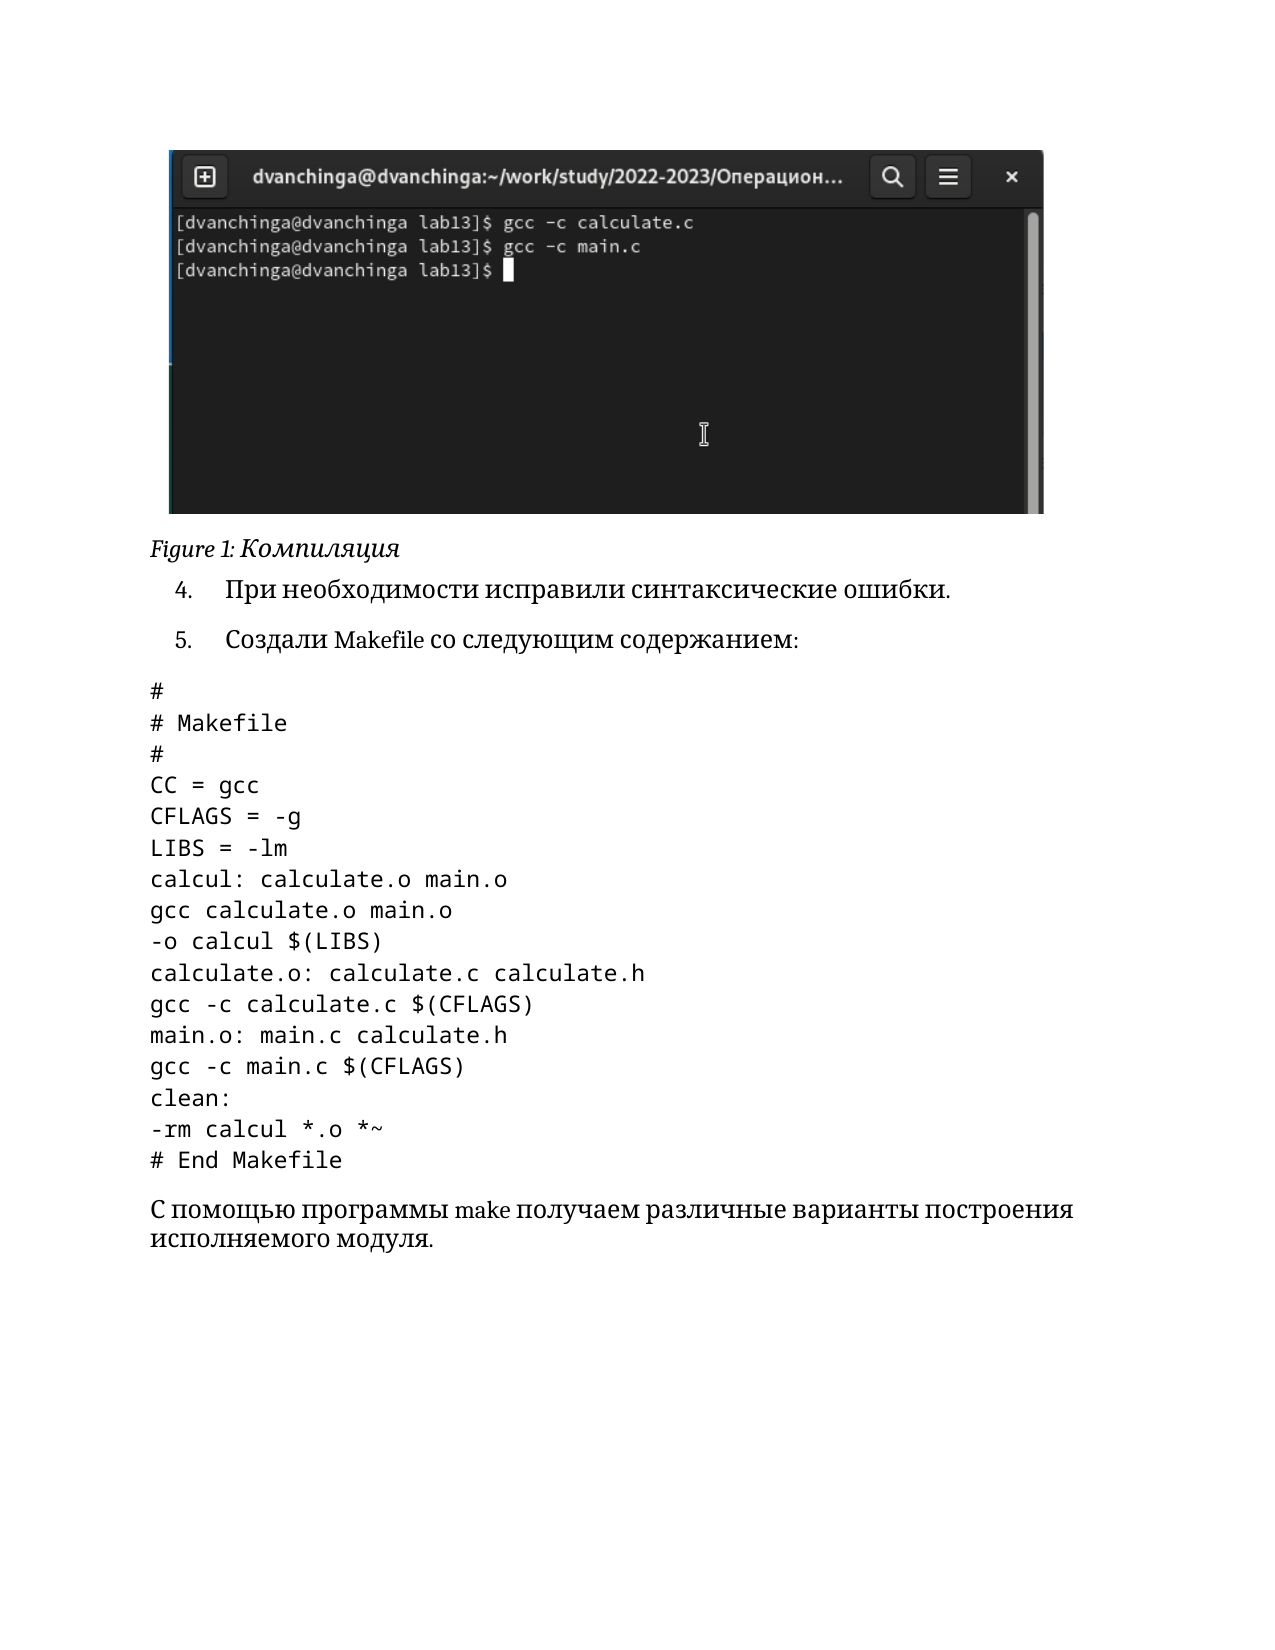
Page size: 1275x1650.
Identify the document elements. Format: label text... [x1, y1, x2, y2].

text С помощью программы make получаем различные варианты построения исполняемого модуля. [150, 1196, 1125, 1254]
picture [168, 150, 1044, 514]
list При необходимости исправили синтаксические ошибки. [175, 576, 1125, 605]
text Figure 1: Компиляция [150, 535, 1125, 564]
list Создали Makefile со следующим содержанием: [175, 626, 1125, 654]
text # # Makefile # CC = gcc CFLAGS = -g LIBS = -lm calcul: calculate.o main.o gcc calculate.o main.o -o calcul $(LIBS) calculate.o: calculate.c calculate.h gcc -c calculate.c $(CFLAGS) main.o: main.c calculate.h gcc -c main.c $(CFLAGS) clean: -rm calcul *.o *~ # End Makefile [150, 675, 1125, 1175]
